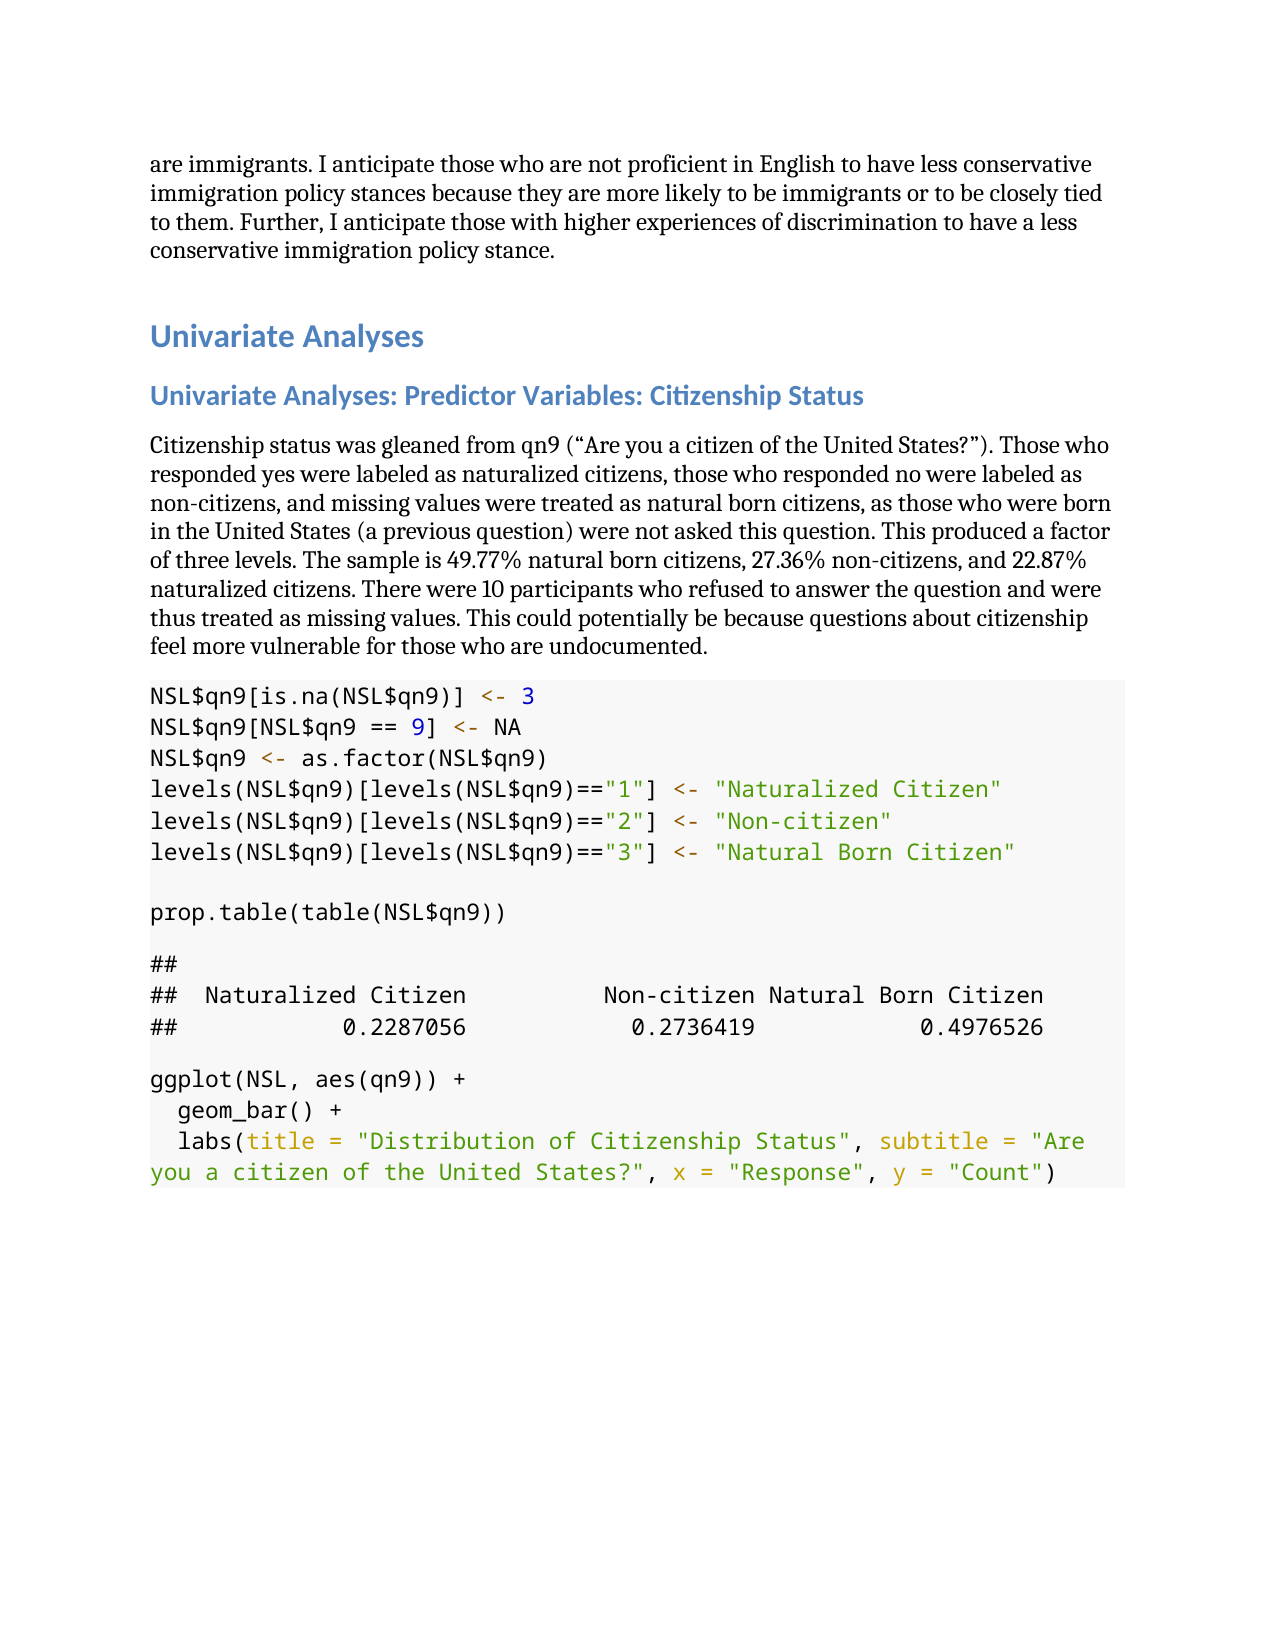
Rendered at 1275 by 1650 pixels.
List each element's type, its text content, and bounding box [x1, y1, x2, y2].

text ## ## Naturalized Citizen Non-citizen Natural Born Citizen ## 0.2287056 0.2736419 0.4976526 [150, 948, 1125, 1042]
text NSL$qn9[is.na(NSL$qn9)] <- 3 NSL$qn9[NSL$qn9 == 9] <- NA NSL$qn9 <- as.factor(NSL$qn9) levels(NSL$qn9)[levels(NSL$qn9)=="1"] <- "Naturalized Citizen" levels(NSL$qn9)[levels(NSL$qn9)=="2"] <- "Non-citizen" levels(NSL$qn9)[levels(NSL$qn9)=="3"] <- "Natural Born Citizen" prop.table(table(NSL$qn9)) [150, 680, 1125, 927]
subtitle Univariate Analyses [150, 315, 1125, 356]
text Citizenship status was gleaned from qn9 (“Are you a citizen of the United States?”). Those who responded yes were labeled as naturalized citizens, those who responded no were labeled as non-citizens, and missing values were treated as natural born citizens, as those who were born in the United States (a previous question) were not asked this question. This produced a factor of three levels. The sample is 49.77% natural born citizens, 27.36% non-citizens, and 22.87% naturalized citizens. There were 10 participants who refused to answer the question and were thus treated as missing values. This could potentially be because questions about citizenship feel more vulnerable for those who are undocumented. [150, 431, 1125, 661]
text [150, 150, 1125, 265]
text ggplot(NSL, aes(qn9)) + geom_bar() + labs(title = "Distribution of Citizenship Status", subtitle = "Are you a citizen of the United States?", x = "Response", y = "Count") [342, 1063, 1125, 1188]
subtitle Univariate Analyses: Predictor Variables: Citizenship Status [150, 377, 1125, 412]
